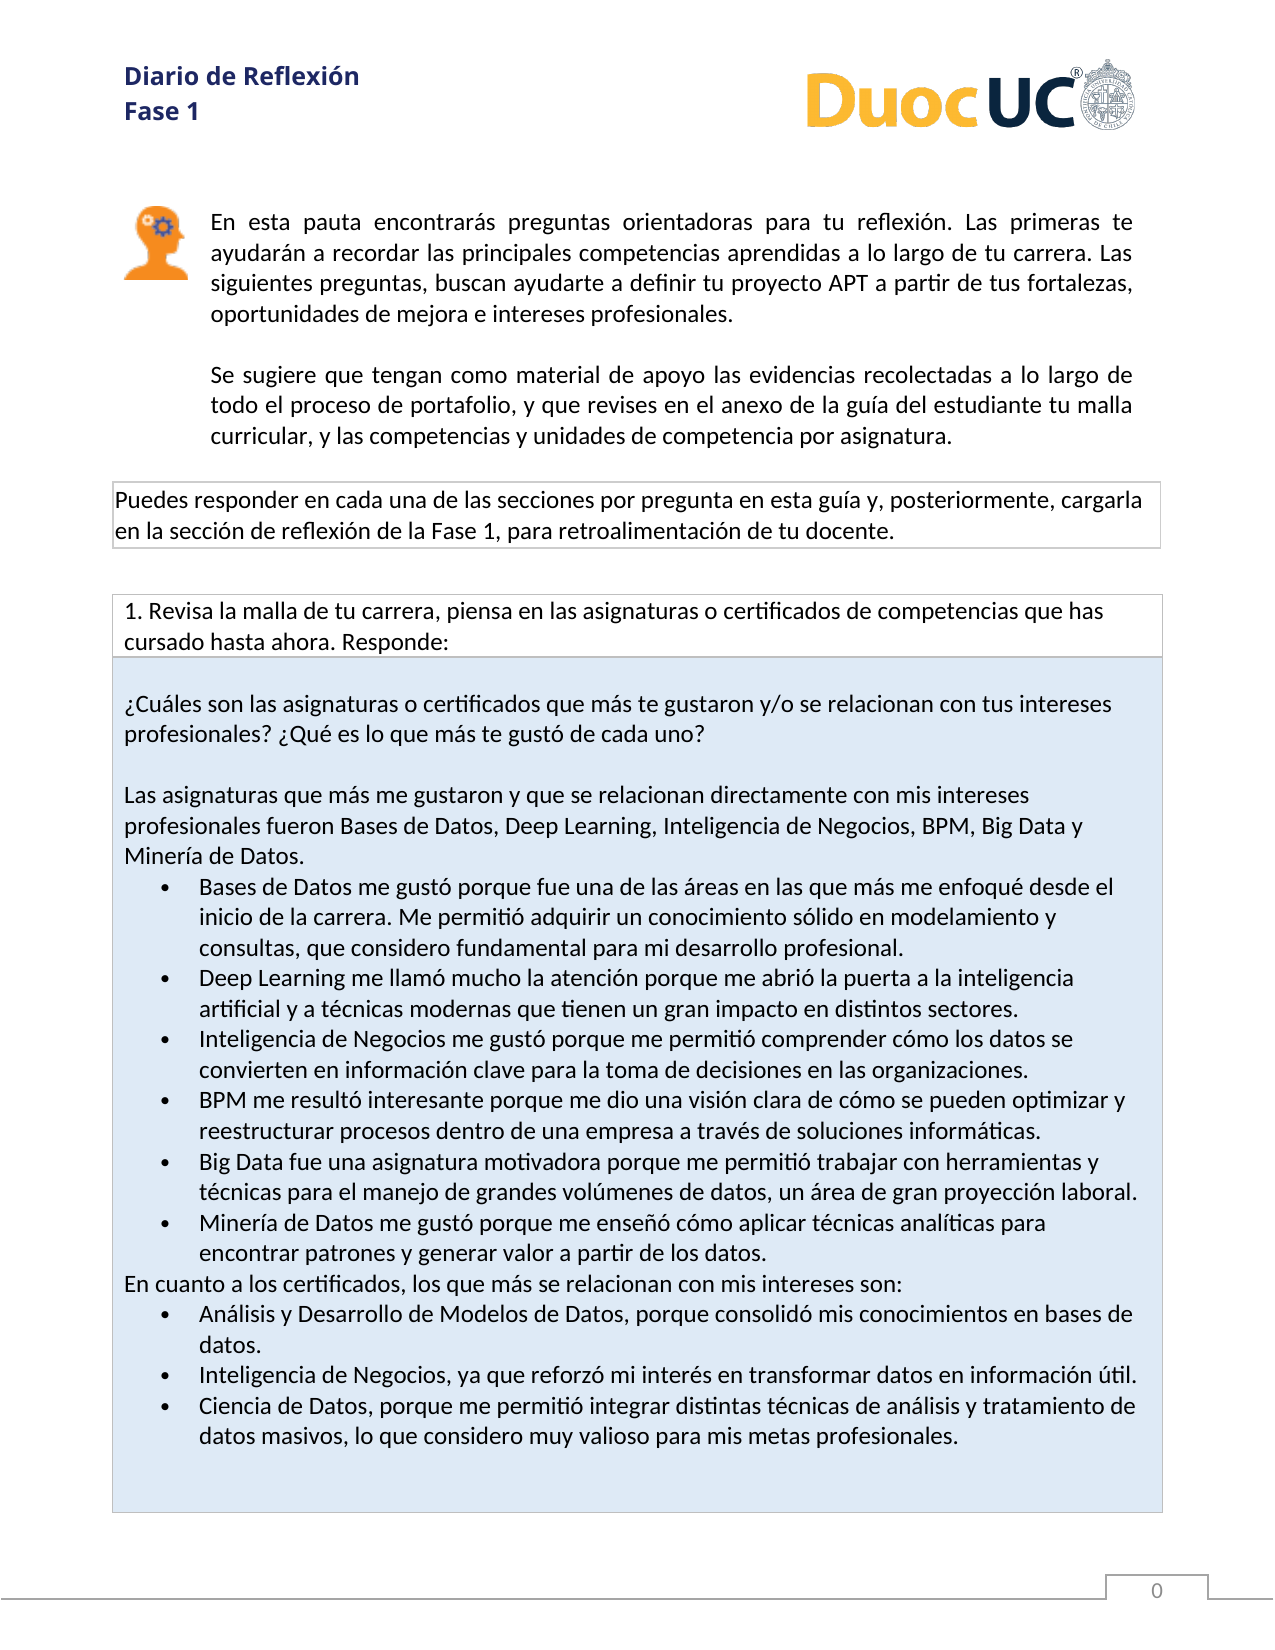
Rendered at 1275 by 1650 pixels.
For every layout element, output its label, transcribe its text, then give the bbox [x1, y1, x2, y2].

table_header En esta pauta encontrarás preguntas orientadoras para tu reflexión. Las primeras te ayudarán a recordar las principales competencias aprendidas a lo largo de tu carrera. Las siguientes preguntas, buscan ayudarte a definir tu proyecto APT a partir de tus fortalezas, oportunidades de mejora e intereses profesionales. Se sugiere que tengan como material de apoyo las evidencias recolectadas a lo largo de todo el proceso de portafolio, y que revises en el anexo de la guía del estudiante tu malla curricular, y las competencias y unidades de competencia por asignatura. [199, 207, 1146, 451]
picture [807, 59, 1135, 130]
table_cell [113, 658, 1162, 1512]
table_header [112, 207, 199, 451]
table_header 1. Revisa la malla de tu carrera, piensa en las asignaturas o certificados de competencias que has cursado hasta ahora. Responde: [113, 595, 1162, 656]
table_header Puedes responder en cada una de las secciones por pregunta en esta guía y, posteriormente, cargarla en la sección de reflexión de la Fase 1, para retroalimentación de tu docente. [114, 483, 1160, 547]
